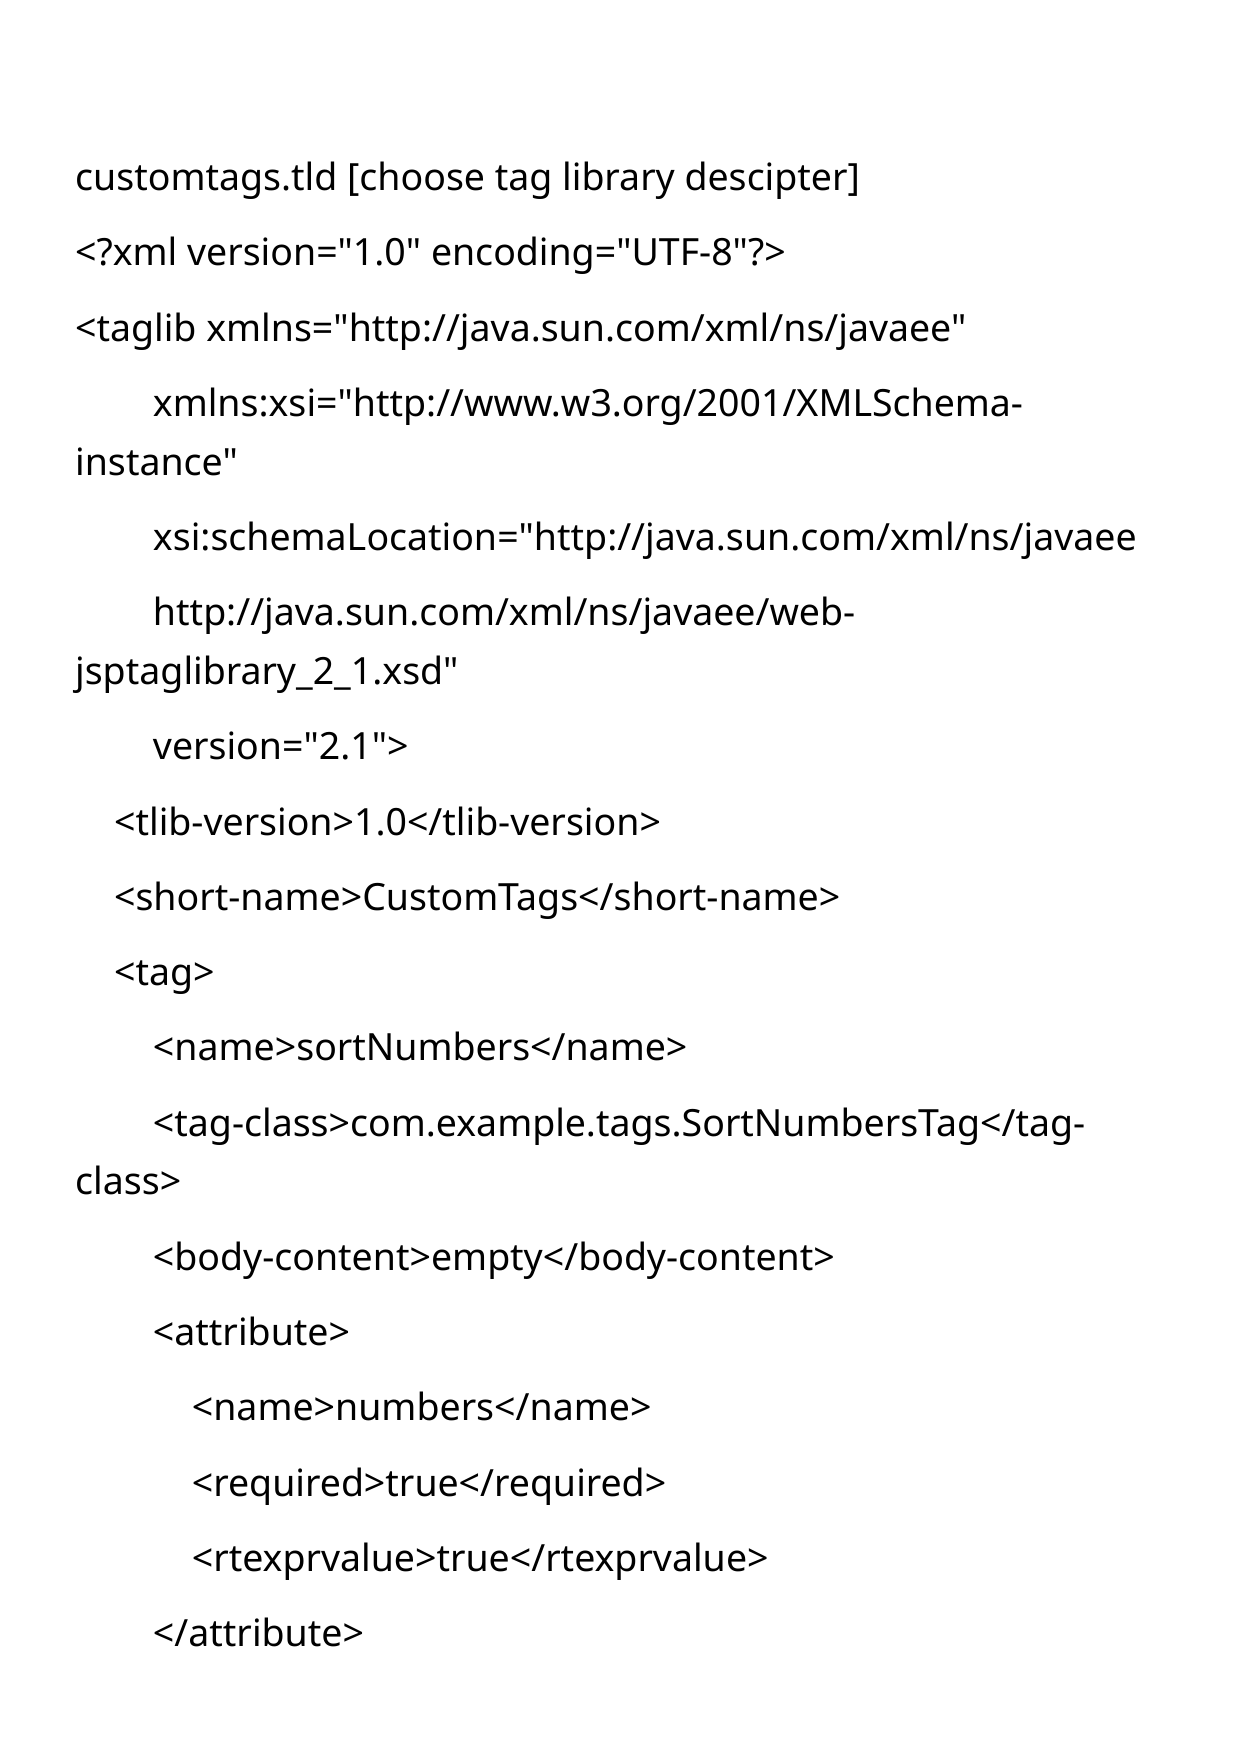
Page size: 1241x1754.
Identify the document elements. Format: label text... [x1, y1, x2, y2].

text xmlns:xsi="http://www.w3.org/2001/XMLSchema-instance" [75, 376, 1165, 486]
text <short-name>CustomTags</short-name> [75, 870, 1165, 921]
text <required>true</required> [75, 1456, 1165, 1507]
text <?xml version="1.0" encoding="UTF-8"?> [75, 226, 1165, 277]
text <name>sortNumbers</name> [75, 1021, 1165, 1072]
text <taglib xmlns="http://java.sun.com/xml/ns/javaee" [75, 301, 1165, 352]
text version="2.1"> [75, 719, 1165, 771]
text <rtexprvalue>true</rtexprvalue> [75, 1531, 1165, 1582]
text <body-content>empty</body-content> [75, 1230, 1165, 1281]
text customtags.tld [choose tag library descipter] [75, 150, 1165, 201]
text <tag> [75, 945, 1165, 996]
text http://java.sun.com/xml/ns/javaee/web-jsptaglibrary_2_1.xsd" [75, 586, 1165, 695]
text <name>numbers</name> [75, 1381, 1165, 1432]
text xsi:schemaLocation="http://java.sun.com/xml/ns/javaee [75, 510, 1165, 561]
text </attribute> [75, 1607, 1165, 1658]
text <tag-class>com.example.tags.SortNumbersTag</tag-class> [75, 1096, 1165, 1206]
text <attribute> [75, 1305, 1165, 1356]
text <tlib-version>1.0</tlib-version> [75, 795, 1165, 846]
